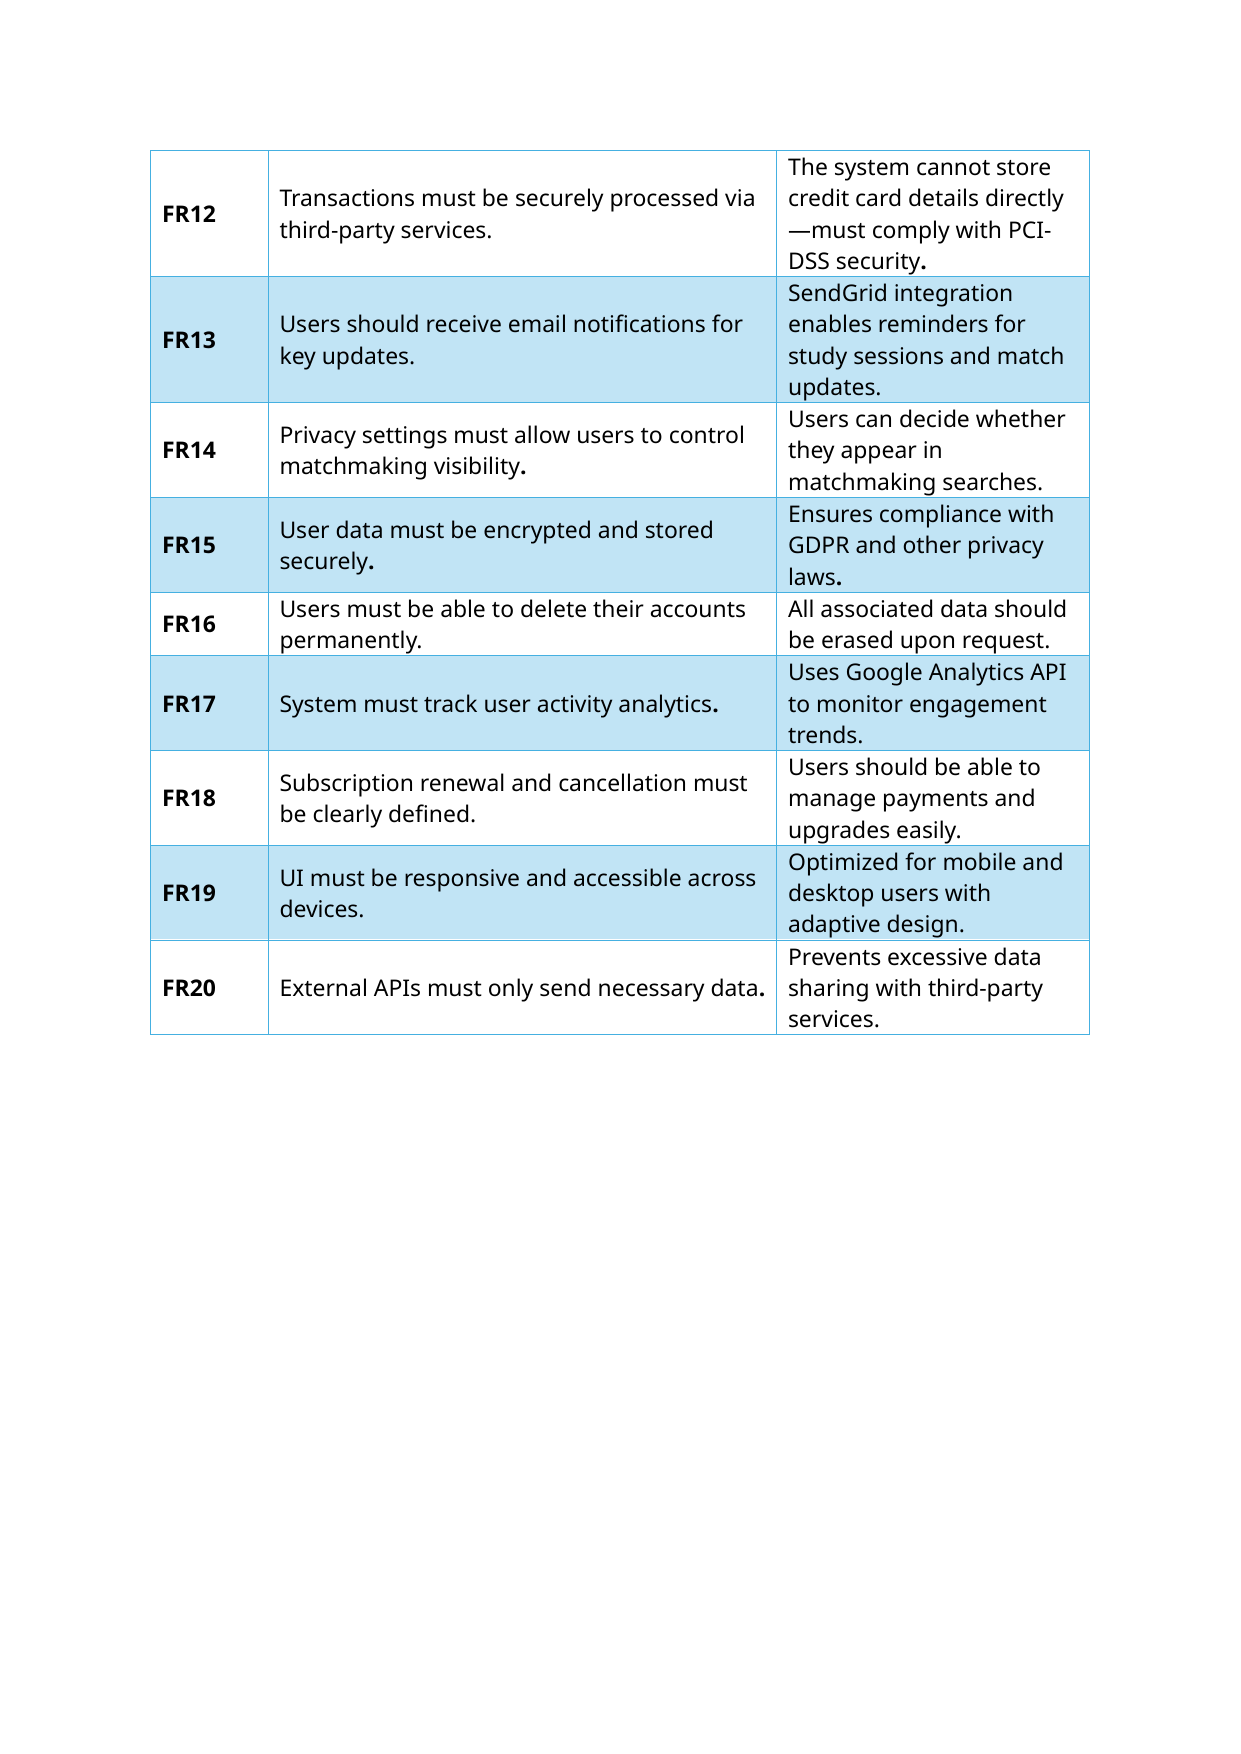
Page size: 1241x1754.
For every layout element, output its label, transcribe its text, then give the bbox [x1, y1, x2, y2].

table_cell FR14 [151, 403, 268, 497]
table_cell The system cannot store credit card details directly—must comply with PCI-DSS security. [777, 151, 1089, 276]
table_cell SendGrid integration enables reminders for study sessions and match updates. [777, 277, 1089, 402]
table_cell FR15 [151, 498, 268, 592]
table_cell Transactions must be securely processed via third-party services. [269, 151, 776, 276]
table_cell FR19 [151, 846, 268, 939]
table_cell FR16 [151, 593, 268, 655]
table_cell Subscription renewal and cancellation must be clearly defined. [269, 751, 776, 845]
table_cell FR13 [151, 277, 268, 402]
table_cell Prevents excessive data sharing with third-party services. [777, 941, 1089, 1034]
table_cell FR20 [151, 941, 268, 1034]
table_cell Users should be able to manage payments and upgrades easily. [777, 751, 1089, 845]
table_cell All associated data should be erased upon request. [777, 593, 1089, 655]
table_cell Users should receive email notifications for key updates. [269, 277, 776, 402]
table_cell FR12 [151, 151, 268, 276]
table_cell Users can decide whether they appear in matchmaking searches. [777, 403, 1089, 497]
table_cell FR18 [151, 751, 268, 845]
table_cell Ensures compliance with GDPR and other privacy laws. [777, 498, 1089, 592]
table_cell Uses Google Analytics API to monitor engagement trends. [777, 656, 1089, 750]
table_cell Optimized for mobile and desktop users with adaptive design. [777, 846, 1089, 939]
table_cell System must track user activity analytics. [269, 656, 776, 750]
table_cell User data must be encrypted and stored securely. [269, 498, 776, 592]
table_cell UI must be responsive and accessible across devices. [269, 846, 776, 939]
table_cell FR17 [151, 656, 268, 750]
table_cell Privacy settings must allow users to control matchmaking visibility. [269, 403, 776, 497]
table_cell External APIs must only send necessary data. [269, 941, 776, 1034]
table_cell Users must be able to delete their accounts permanently. [269, 593, 776, 655]
